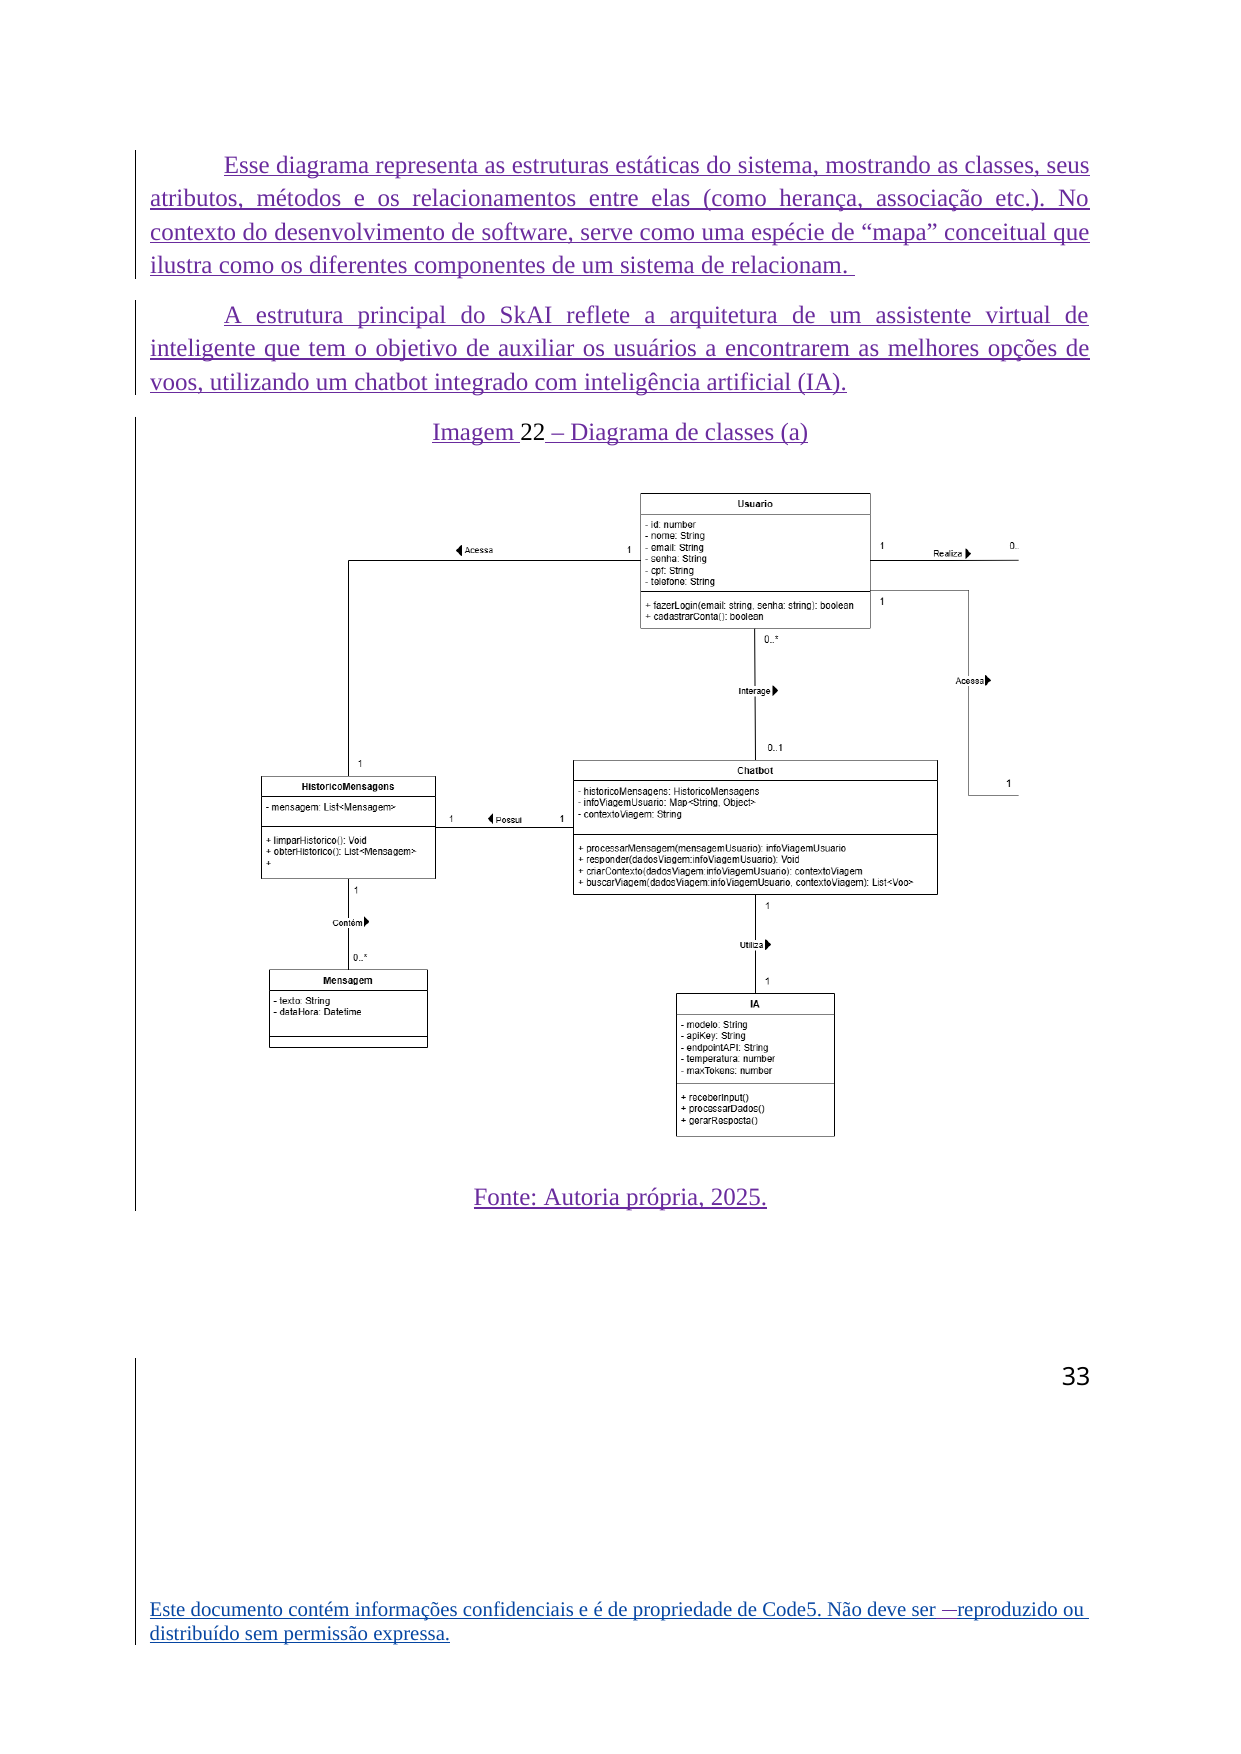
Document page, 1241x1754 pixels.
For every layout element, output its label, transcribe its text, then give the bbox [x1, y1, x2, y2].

text 22 [150, 417, 1090, 1211]
